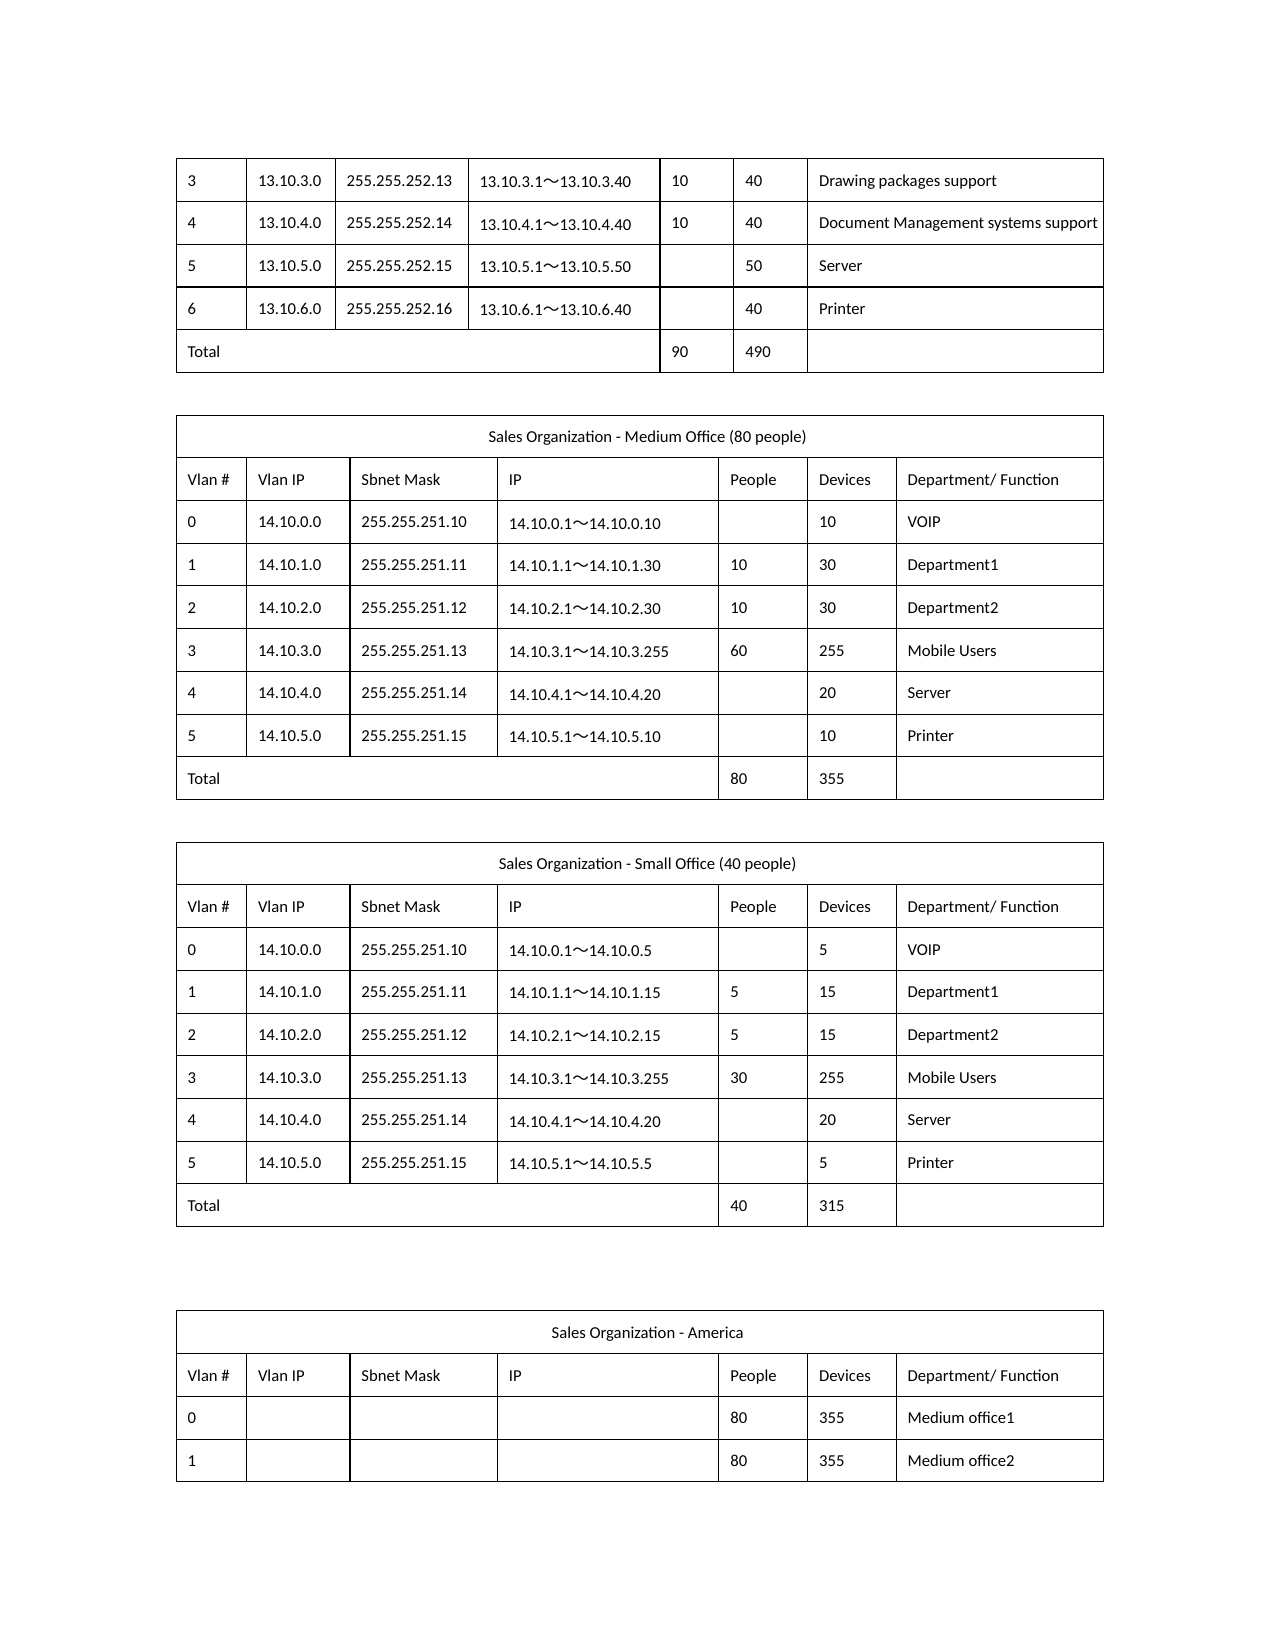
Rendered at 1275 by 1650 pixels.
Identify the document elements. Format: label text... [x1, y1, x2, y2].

table_cell [719, 672, 807, 713]
table_cell 255.255.252.16 [336, 288, 468, 329]
table_cell 15 [808, 1014, 896, 1055]
table_cell 255 [808, 1056, 896, 1098]
table_cell Drawing packages support [808, 159, 1103, 201]
table_cell 255.255.251.10 [351, 501, 497, 543]
table_cell [351, 1397, 497, 1438]
table_cell 14.10.4.0 [247, 1099, 349, 1141]
table_cell 255.255.251.15 [351, 1142, 497, 1183]
table_cell Vlan # [177, 885, 246, 927]
table_cell 2 [177, 586, 246, 628]
table_cell 14.10.2.1～14.10.2.30 [498, 586, 718, 628]
table_cell 14.10.2.0 [247, 586, 349, 628]
table_cell 0 [177, 501, 246, 543]
table_cell 30 [808, 586, 896, 628]
table_cell 40 [734, 159, 807, 201]
table_cell 15 [808, 971, 896, 1012]
table_cell Server [808, 245, 1103, 286]
table_cell [661, 288, 733, 329]
table_cell 14.10.2.0 [247, 1014, 349, 1055]
table_cell 80 [719, 757, 807, 799]
table_cell 4 [177, 202, 246, 244]
table_cell 14.10.0.0 [247, 928, 349, 970]
table_cell 5 [177, 245, 246, 286]
table_cell 255.255.252.15 [336, 245, 468, 286]
table_cell 5 [808, 1142, 896, 1183]
table_cell 255.255.251.13 [351, 1056, 497, 1098]
table_cell [719, 1142, 807, 1183]
table_cell 3 [177, 629, 246, 671]
table_cell Vlan # [177, 458, 246, 500]
table_cell Department/ Function [897, 1354, 1103, 1396]
table_cell IP [498, 1354, 718, 1396]
table_cell [808, 330, 1103, 372]
table_cell 490 [734, 330, 807, 372]
table_cell Department2 [897, 1014, 1103, 1055]
table_cell 14.10.1.0 [247, 971, 349, 1012]
table_cell 255.255.251.12 [351, 586, 497, 628]
table_cell 255.255.251.10 [351, 928, 497, 970]
table_cell 255.255.251.12 [351, 1014, 497, 1055]
table_cell Total [177, 1184, 718, 1226]
table_cell Total [177, 757, 718, 799]
table_cell Printer [897, 1142, 1103, 1183]
table_cell 1 [177, 544, 246, 585]
table_cell 14.10.0.1～14.10.0.5 [498, 928, 718, 970]
table_cell 40 [734, 288, 807, 329]
table_cell 80 [719, 1440, 807, 1481]
table_cell Document Management systems support [808, 202, 1103, 244]
table_cell [897, 1184, 1103, 1226]
table_cell Medium office1 [897, 1397, 1103, 1438]
table_cell 4 [177, 672, 246, 713]
table_cell 4 [177, 1099, 246, 1141]
table_cell IP [498, 885, 718, 927]
table_cell 30 [808, 544, 896, 585]
table_cell 14.10.1.1～14.10.1.30 [498, 544, 718, 585]
table_cell 14.10.4.0 [247, 672, 349, 713]
table_cell Server [897, 672, 1103, 713]
table_cell Sbnet Mask [351, 458, 497, 500]
table_cell 0 [177, 1397, 246, 1438]
table_cell VOIP [897, 501, 1103, 543]
table_cell VOIP [897, 928, 1103, 970]
table_cell 5 [719, 1014, 807, 1055]
table_cell People [719, 1354, 807, 1396]
table_cell 13.10.5.0 [247, 245, 335, 286]
table_cell 255.255.251.15 [351, 715, 497, 756]
table_cell Department1 [897, 544, 1103, 585]
table_cell 5 [719, 971, 807, 1012]
table_cell Devices [808, 885, 896, 927]
table_cell Sbnet Mask [351, 885, 497, 927]
table_cell 14.10.0.0 [247, 501, 349, 543]
table_cell 14.10.1.1～14.10.1.15 [498, 971, 718, 1012]
table_cell [719, 928, 807, 970]
table_cell 255.255.251.11 [351, 544, 497, 585]
table_cell People [719, 885, 807, 927]
table_cell 3 [177, 1056, 246, 1098]
table_cell 13.10.3.1～13.10.3.40 [469, 159, 659, 201]
table_cell 14.10.3.1～14.10.3.255 [498, 629, 718, 671]
table_cell Vlan # [177, 1354, 246, 1396]
table_cell Department/ Function [897, 885, 1103, 927]
table_cell 14.10.3.0 [247, 1056, 349, 1098]
table_cell 255.255.252.13 [336, 159, 468, 201]
table_cell 255.255.252.14 [336, 202, 468, 244]
table_cell 40 [719, 1184, 807, 1226]
table_cell 60 [719, 629, 807, 671]
table_cell 255.255.251.14 [351, 672, 497, 713]
table_cell [351, 1440, 497, 1481]
table_cell 1 [177, 1440, 246, 1481]
table_cell Printer [897, 715, 1103, 756]
table_cell 13.10.4.1～13.10.4.40 [469, 202, 659, 244]
table_cell [661, 245, 733, 286]
table_cell 14.10.0.1～14.10.0.10 [498, 501, 718, 543]
table_cell Server [897, 1099, 1103, 1141]
table_cell 14.10.5.1～14.10.5.5 [498, 1142, 718, 1183]
table_cell Printer [808, 288, 1103, 329]
table_cell 14.10.4.1～14.10.4.20 [498, 672, 718, 713]
table_cell IP [498, 458, 718, 500]
table_cell 5 [177, 715, 246, 756]
table_cell [247, 1440, 349, 1481]
table_cell [719, 1099, 807, 1141]
table_cell 14.10.5.0 [247, 1142, 349, 1183]
table_cell 90 [661, 330, 733, 372]
table_cell 13.10.6.0 [247, 288, 335, 329]
table_cell 13.10.4.0 [247, 202, 335, 244]
table_header Sales Organization - America [177, 1311, 1103, 1353]
table_cell Department1 [897, 971, 1103, 1012]
table_cell [719, 715, 807, 756]
table_cell [247, 1397, 349, 1438]
table_cell 14.10.3.1～14.10.3.255 [498, 1056, 718, 1098]
table_cell 5 [177, 1142, 246, 1183]
table_cell 255 [808, 629, 896, 671]
table_cell 20 [808, 1099, 896, 1141]
table_cell 10 [719, 544, 807, 585]
table_cell 14.10.2.1～14.10.2.15 [498, 1014, 718, 1055]
table_cell Department2 [897, 586, 1103, 628]
table_cell Mobile Users [897, 629, 1103, 671]
table_cell 355 [808, 1397, 896, 1438]
table_cell [498, 1440, 718, 1481]
table_cell 6 [177, 288, 246, 329]
table_cell [498, 1397, 718, 1438]
table_cell 355 [808, 1440, 896, 1481]
table_cell 10 [808, 501, 896, 543]
table_cell 1 [177, 971, 246, 1012]
table_cell Medium office2 [897, 1440, 1103, 1481]
table_cell 14.10.5.0 [247, 715, 349, 756]
table_cell 14.10.4.1～14.10.4.20 [498, 1099, 718, 1141]
table_cell 13.10.5.1～13.10.5.50 [469, 245, 659, 286]
table_cell [897, 757, 1103, 799]
table_cell Vlan IP [247, 458, 349, 500]
table_cell Vlan IP [247, 885, 349, 927]
table_cell 2 [177, 1014, 246, 1055]
table_cell 3 [177, 159, 246, 201]
table_cell 30 [719, 1056, 807, 1098]
table_cell [719, 501, 807, 543]
table_cell 10 [661, 159, 733, 201]
table_cell 315 [808, 1184, 896, 1226]
table_cell 0 [177, 928, 246, 970]
table_cell 14.10.5.1～14.10.5.10 [498, 715, 718, 756]
table_cell 13.10.6.1～13.10.6.40 [469, 288, 659, 329]
table_cell 14.10.1.0 [247, 544, 349, 585]
table_cell 255.255.251.13 [351, 629, 497, 671]
table_header Sales Organization - Small Office (40 people) [177, 843, 1103, 884]
table_cell Sbnet Mask [351, 1354, 497, 1396]
table_header Sales Organization - Medium Office (80 people) [177, 416, 1103, 457]
table_cell 80 [719, 1397, 807, 1438]
table_cell Department/ Function [897, 458, 1103, 500]
table_cell Devices [808, 458, 896, 500]
table_cell 5 [808, 928, 896, 970]
table_cell 255.255.251.14 [351, 1099, 497, 1141]
table_cell Mobile Users [897, 1056, 1103, 1098]
table_cell People [719, 458, 807, 500]
table_cell 13.10.3.0 [247, 159, 335, 201]
table_cell Vlan IP [247, 1354, 349, 1396]
table_cell Devices [808, 1354, 896, 1396]
table_cell 40 [734, 202, 807, 244]
table_cell 20 [808, 672, 896, 713]
table_cell Total [177, 330, 659, 372]
table_cell 10 [661, 202, 733, 244]
table_cell 50 [734, 245, 807, 286]
table_cell 255.255.251.11 [351, 971, 497, 1012]
table_cell 14.10.3.0 [247, 629, 349, 671]
table_cell 10 [808, 715, 896, 756]
table_cell 10 [719, 586, 807, 628]
table_cell 355 [808, 757, 896, 799]
